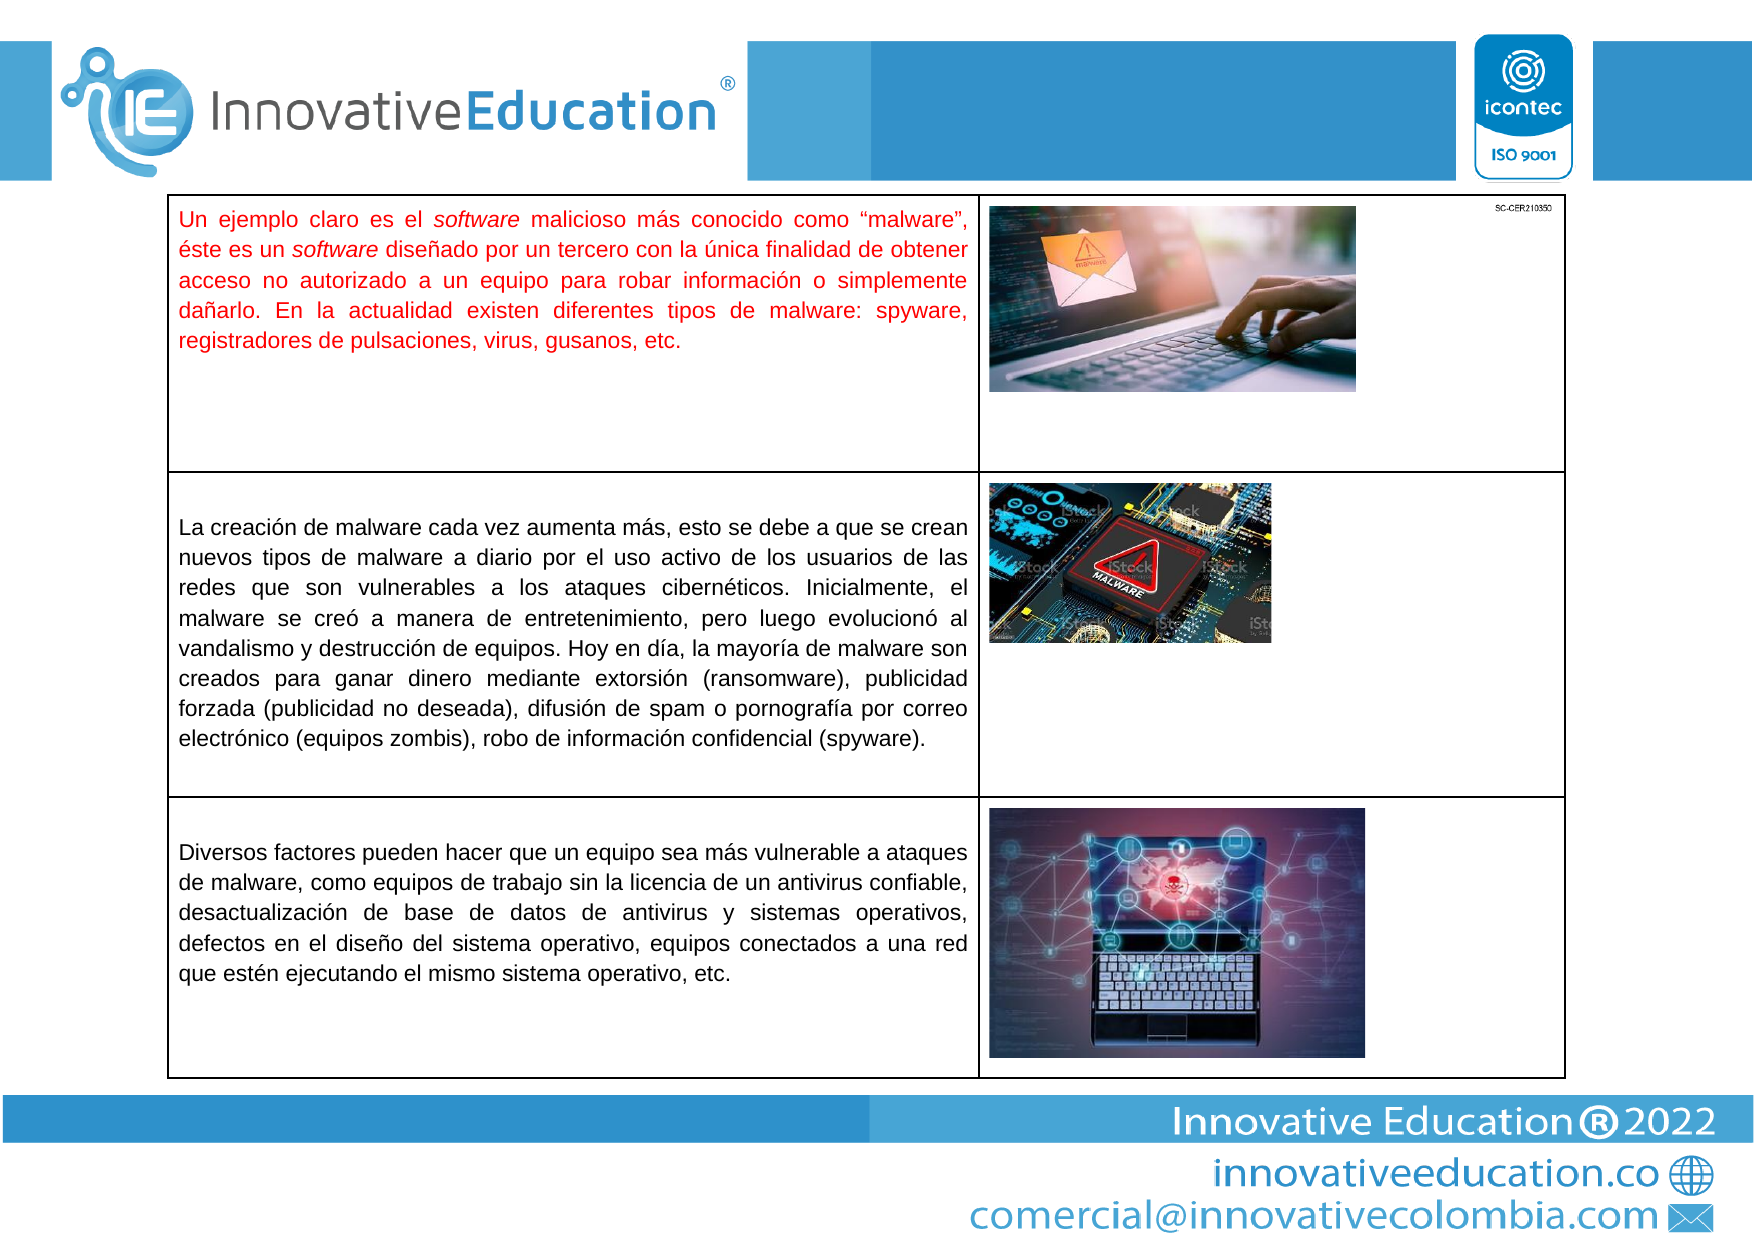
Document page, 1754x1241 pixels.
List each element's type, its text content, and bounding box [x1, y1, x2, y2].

table_cell [980, 798, 1564, 1077]
picture [2, 1093, 1754, 1239]
table_cell La creación de malware cada vez aumenta más, esto se debe a que se crean nuevos tipos de malware a diario por el uso activo de los usuarios de las redes que son vulnerables a los ataques cibernéticos. Inicialmente, el malware se creó a manera de entretenimiento, pero luego evolucionó al vandalismo y destrucción de equipos. Hoy en día, la mayoría de malware son creados para ganar dinero mediante extorsión (ransomware), publicidad forzada (publicidad no deseada), difusión de spam o pornografía por correo electrónico (equipos zombis), robo de información confidencial (spyware). [169, 473, 978, 796]
picture [989, 206, 1356, 392]
picture [1593, 28, 1752, 194]
picture [989, 808, 1366, 1058]
picture [0, 28, 1456, 194]
table_cell [980, 473, 1564, 796]
table_cell [980, 196, 1564, 471]
picture [1471, 32, 1576, 214]
table_cell Diversos factores pueden hacer que un equipo sea más vulnerable a ataques de malware, como equipos de trabajo sin la licencia de un antivirus confiable, desactualización de base de datos de antivirus y sistemas operativos, defectos en el diseño del sistema operativo, equipos conectados a una red que estén ejecutando el mismo sistema operativo, etc. [169, 798, 978, 1077]
picture [989, 483, 1272, 643]
